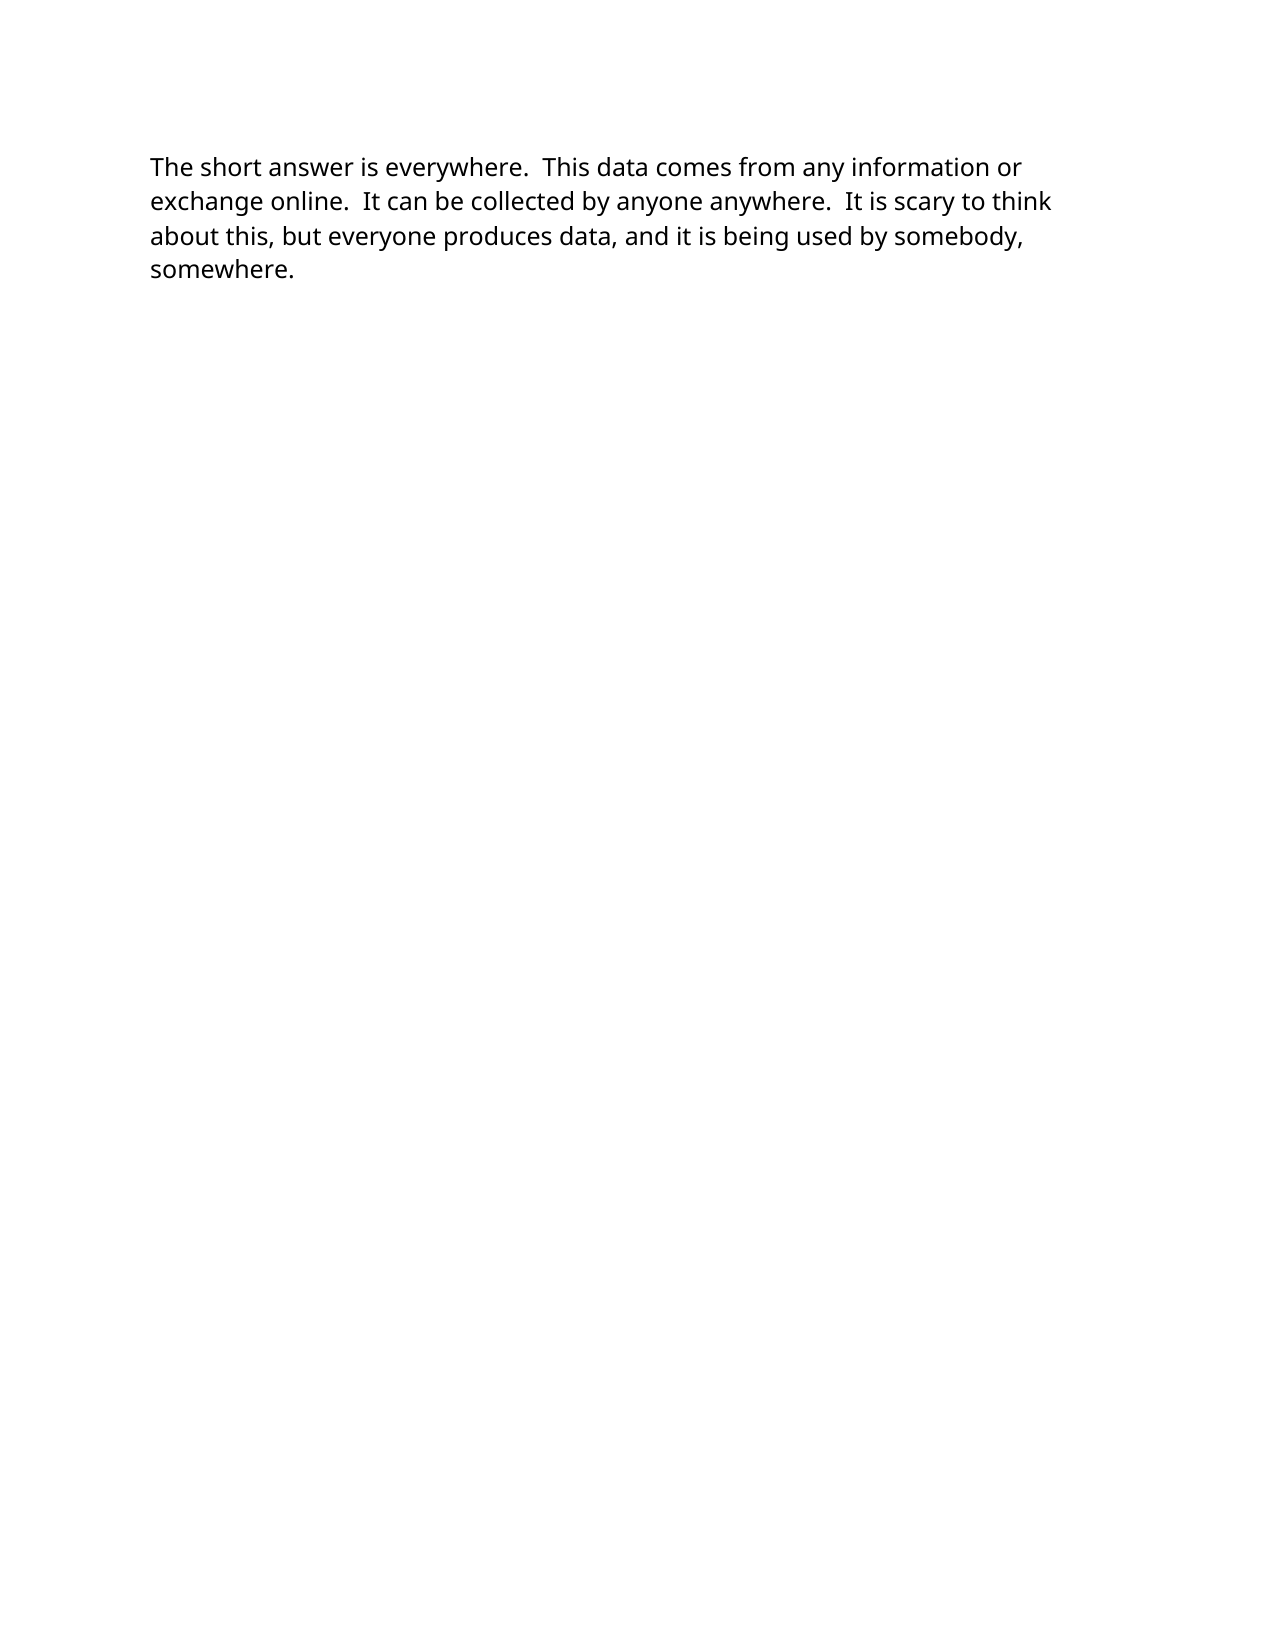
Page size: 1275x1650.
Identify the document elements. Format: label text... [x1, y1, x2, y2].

text The short answer is everywhere. This data comes from any information or exchange online. It can be collected by anyone anywhere. It is scary to think about this, but everyone produces data, and it is being used by somebody, somewhere. [150, 150, 1125, 286]
